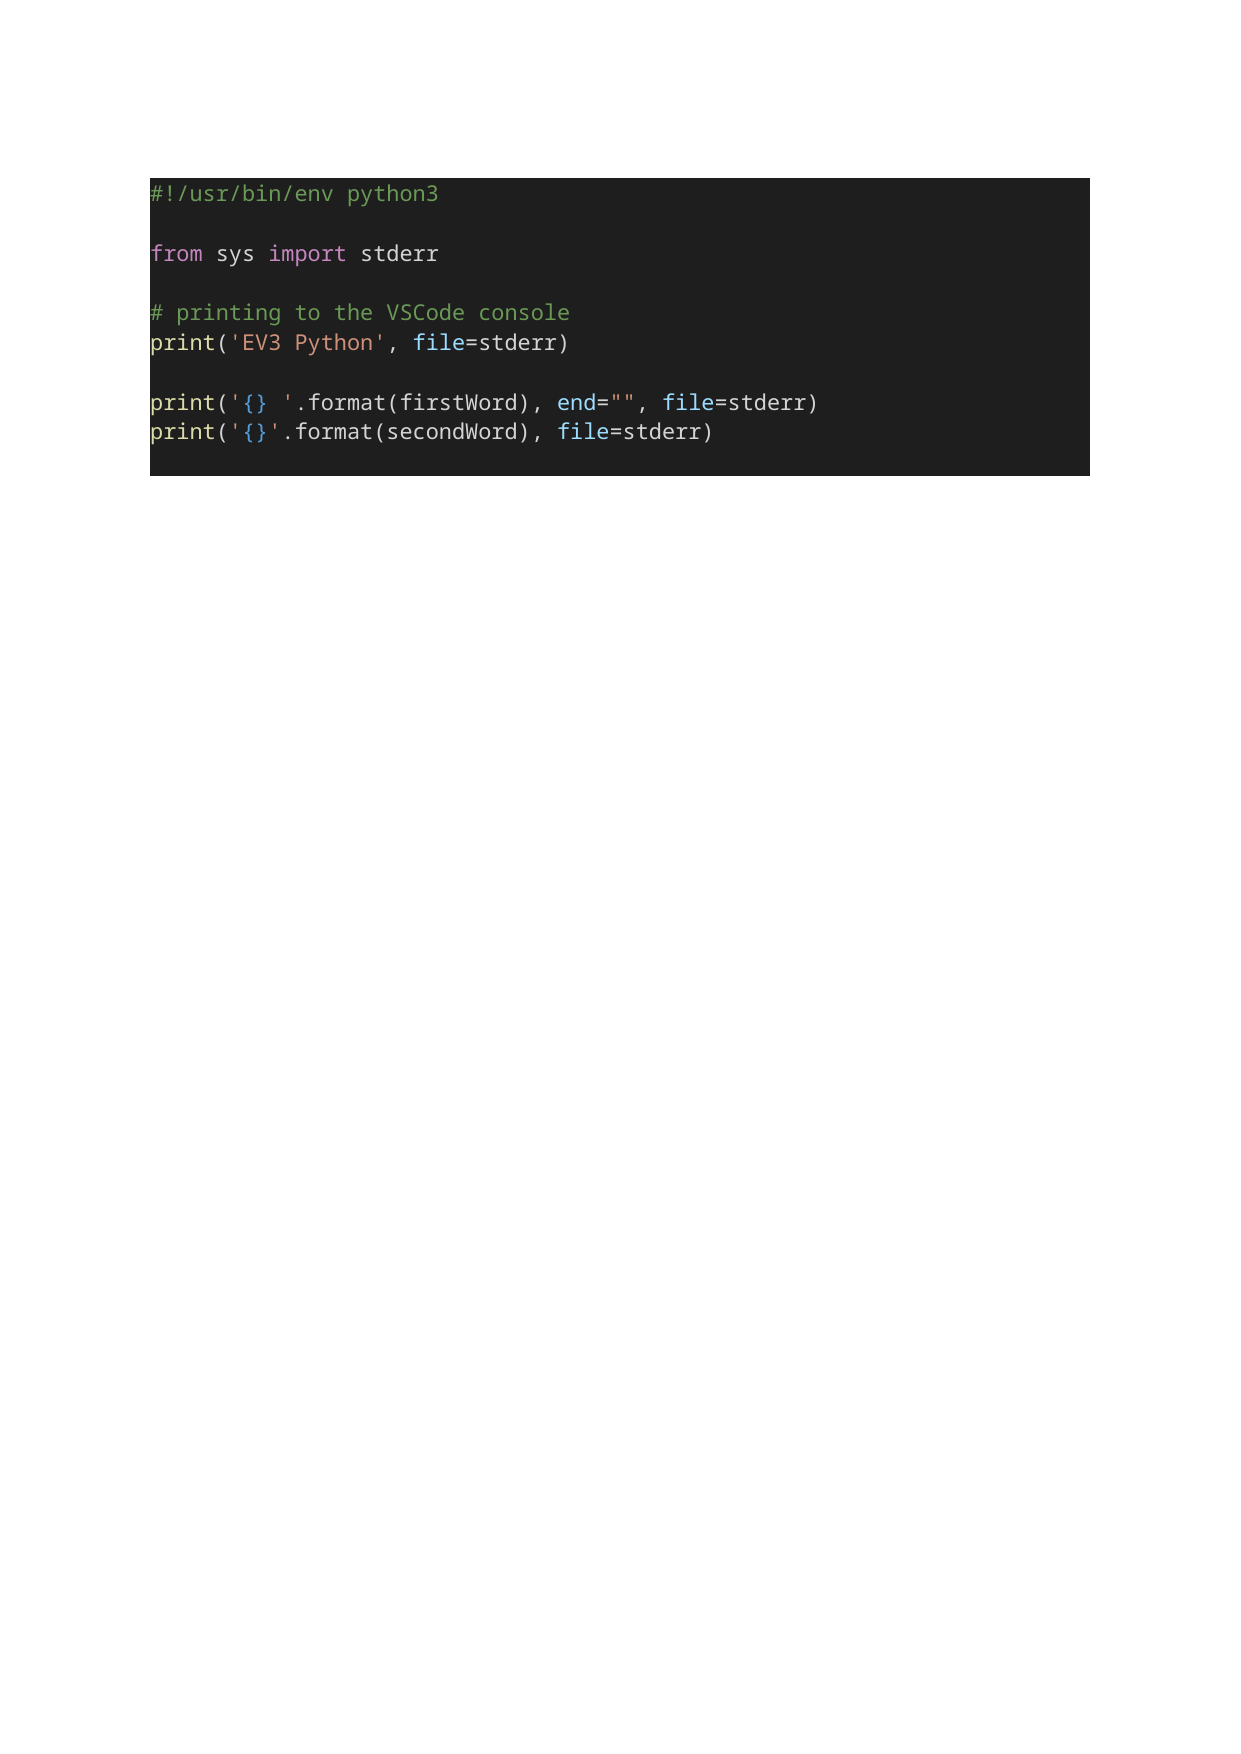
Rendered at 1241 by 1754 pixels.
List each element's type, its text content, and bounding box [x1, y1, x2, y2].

text print('{} '.format(firstWord), end="", file=stderr) [150, 387, 1090, 416]
text # printing to the VSCode console [150, 297, 1090, 327]
text #!/usr/bin/env python3 [150, 178, 1090, 208]
text print('{}'.format(secondWord), file=stderr) [150, 416, 1090, 446]
text from sys import stderr [150, 238, 1090, 267]
text print('EV3 Python', file=stderr) [150, 327, 1090, 357]
